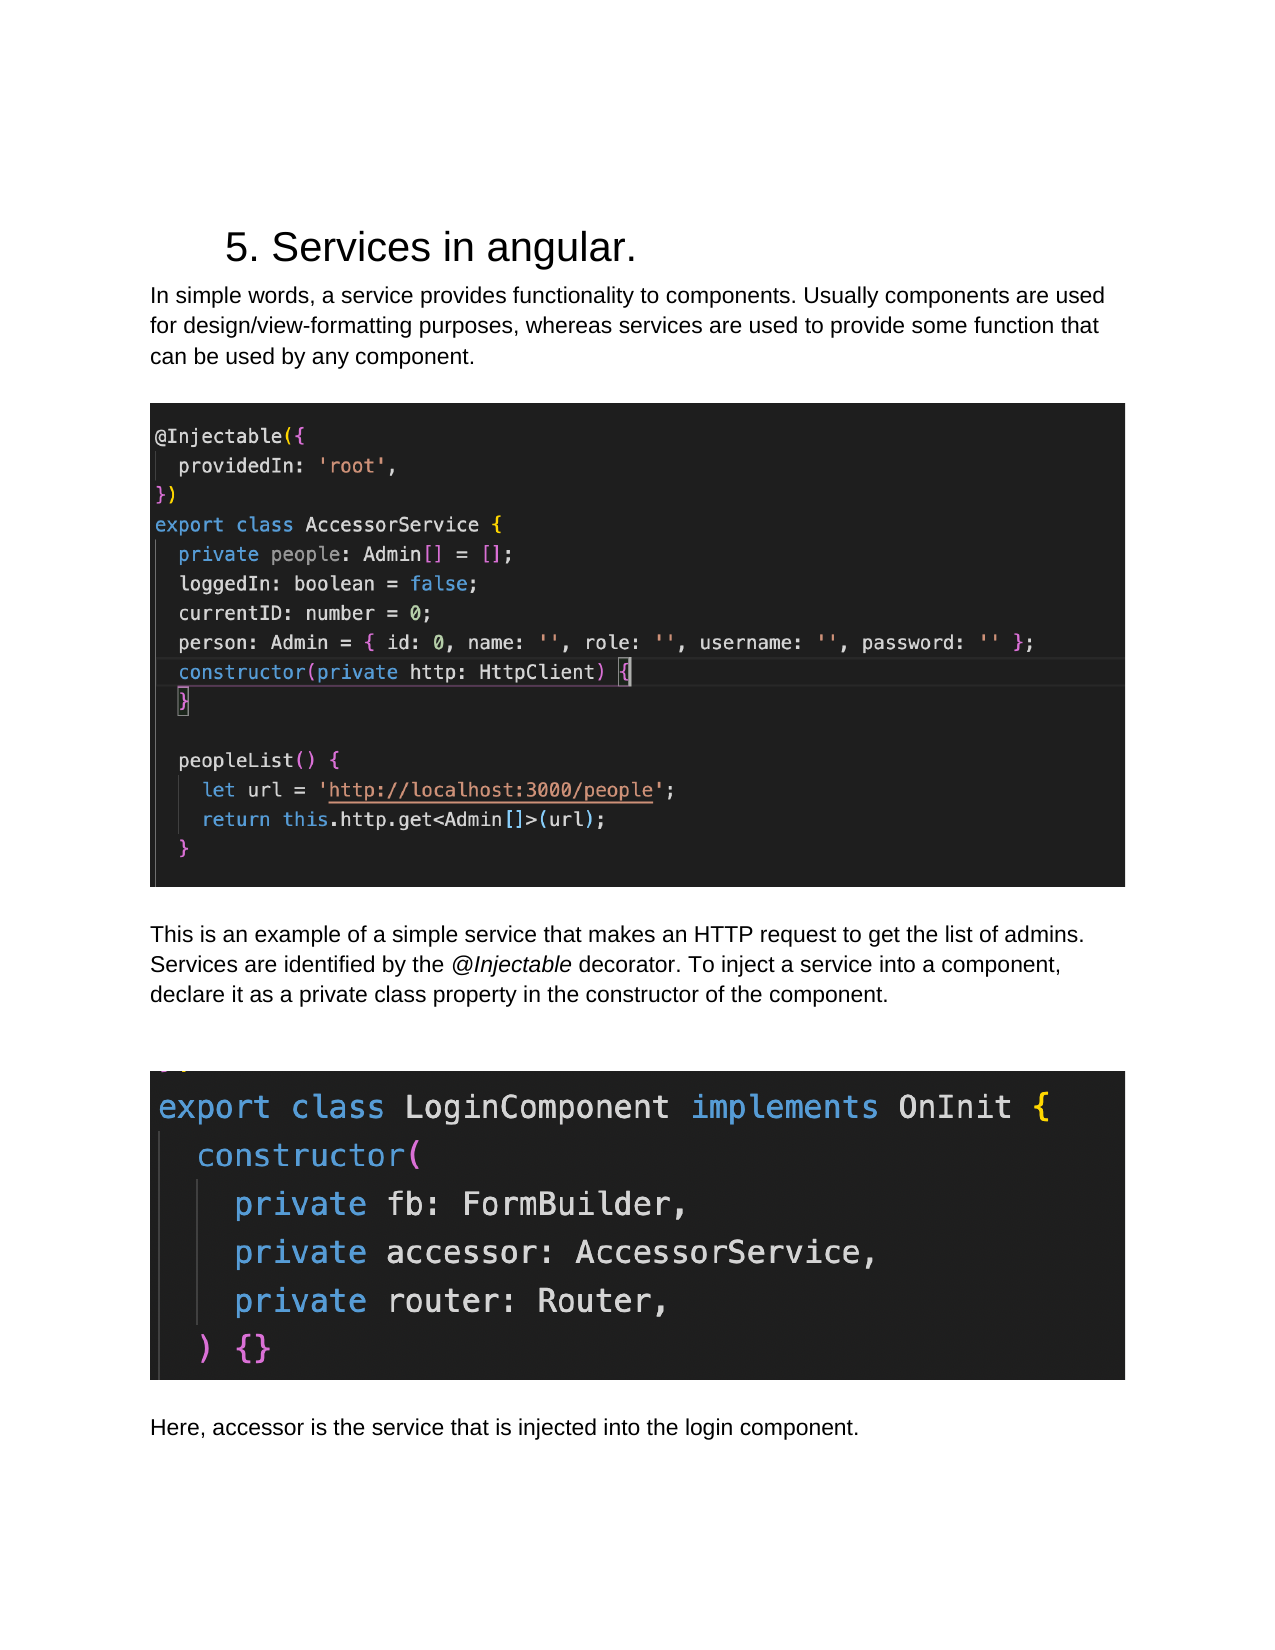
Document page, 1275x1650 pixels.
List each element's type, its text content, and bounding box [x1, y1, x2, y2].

text Here, accessor is the service that is injected into the login component. [150, 1414, 1125, 1440]
text This is an example of a simple service that makes an HTTP request to get the list of admins. Services are identified by the @Injectable decorator. To inject a service into a component, declare it as a private class property in the constructor of the component. [150, 921, 1125, 1007]
text In simple words, a service provides functionality to components. Usually components are used for design/view-formatting purposes, whereas services are used to provide some function that can be used by any component. [150, 282, 1125, 369]
picture [150, 1071, 1125, 1380]
picture [150, 403, 1125, 887]
subtitle 5. Services in angular. [225, 222, 1125, 270]
